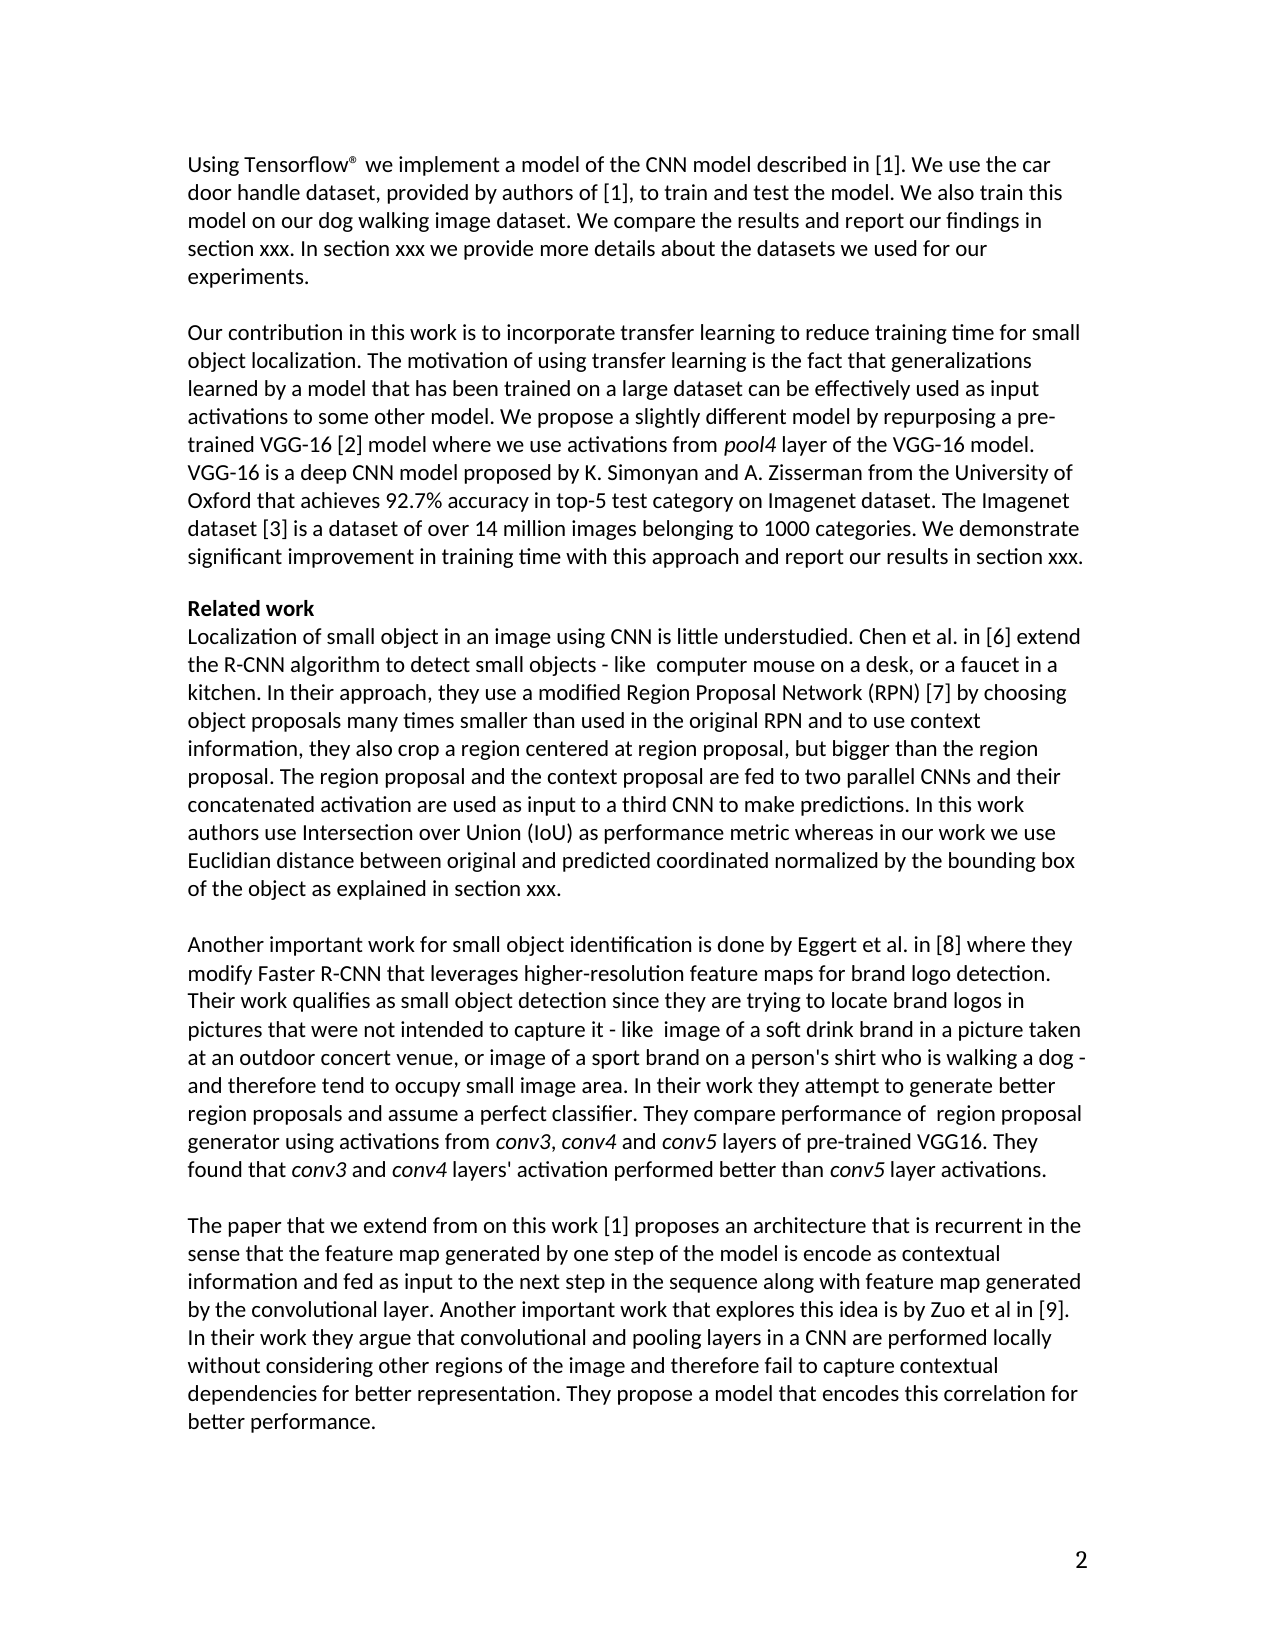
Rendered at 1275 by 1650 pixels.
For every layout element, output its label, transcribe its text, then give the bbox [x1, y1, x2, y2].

text Localization of small object in an image using CNN is little understudied. Chen et al. in [6] extend the R-CNN algorithm to detect small objects - like computer mouse on a desk, or a faucet in a kitchen. In their approach, they use a modified Region Proposal Network (RPN) [7] by choosing object proposals many times smaller than used in the original RPN and to use context information, they also crop a region centered at region proposal, but bigger than the region proposal. The region proposal and the context proposal are fed to two parallel CNNs and their concatenated activation are used as input to a third CNN to make predictions. In this work authors use Intersection over Union (IoU) as performance metric whereas in our work we use Euclidian distance between original and predicted coordinated normalized by the bounding box of the object as explained in section xxx. [187, 622, 1087, 903]
text The paper that we extend from on this work [1] proposes an architecture that is recurrent in the sense that the feature map generated by one step of the model is encode as contextual information and fed as input to the next step in the sequence along with feature map generated by the convolutional layer. Another important work that explores this idea is by Zuo et al in [9]. In their work they argue that convolutional and pooling layers in a CNN are performed locally without considering other regions of the image and therefore fail to capture contextual dependencies for better representation. They propose a model that encodes this correlation for better performance. [187, 1211, 1087, 1435]
text Another important work for small object identification is done by Eggert et al. in [8] where they modify Faster R-CNN that leverages higher-resolution feature maps for brand logo detection. Their work qualifies as small object detection since they are trying to locate brand logos in pictures that were not intended to capture it - like image of a soft drink brand in a picture taken at an outdoor concert venue, or image of a sport brand on a person's shirt who is walking a dog - and therefore tend to occupy small image area. In their work they attempt to generate better region proposals and assume a perfect classifier. They compare performance of region proposal generator using activations from conv3, conv4 and conv5 layers of pre-trained VGG16. They found that conv3 and conv4 layers' activation performed better than conv5 layer activations. [187, 931, 1087, 1183]
text Related work [187, 594, 1087, 622]
text Our contribution in this work is to incorporate transfer learning to reduce training time for small object localization. The motivation of using transfer learning is the fact that generalizations learned by a model that has been trained on a large dataset can be effectively used as input activations to some other model. We propose a slightly different model by repurposing a pre-trained VGG-16 [2] model where we use activations from pool4 layer of the VGG-16 model. VGG-16 is a deep CNN model proposed by K. Simonyan and A. Zisserman from the University of Oxford that achieves 92.7% accuracy in top-5 test category on Imagenet dataset. The Imagenet dataset [3] is a dataset of over 14 million images belonging to 1000 categories. We demonstrate significant improvement in training time with this approach and report our results in section xxx. [187, 318, 1087, 570]
